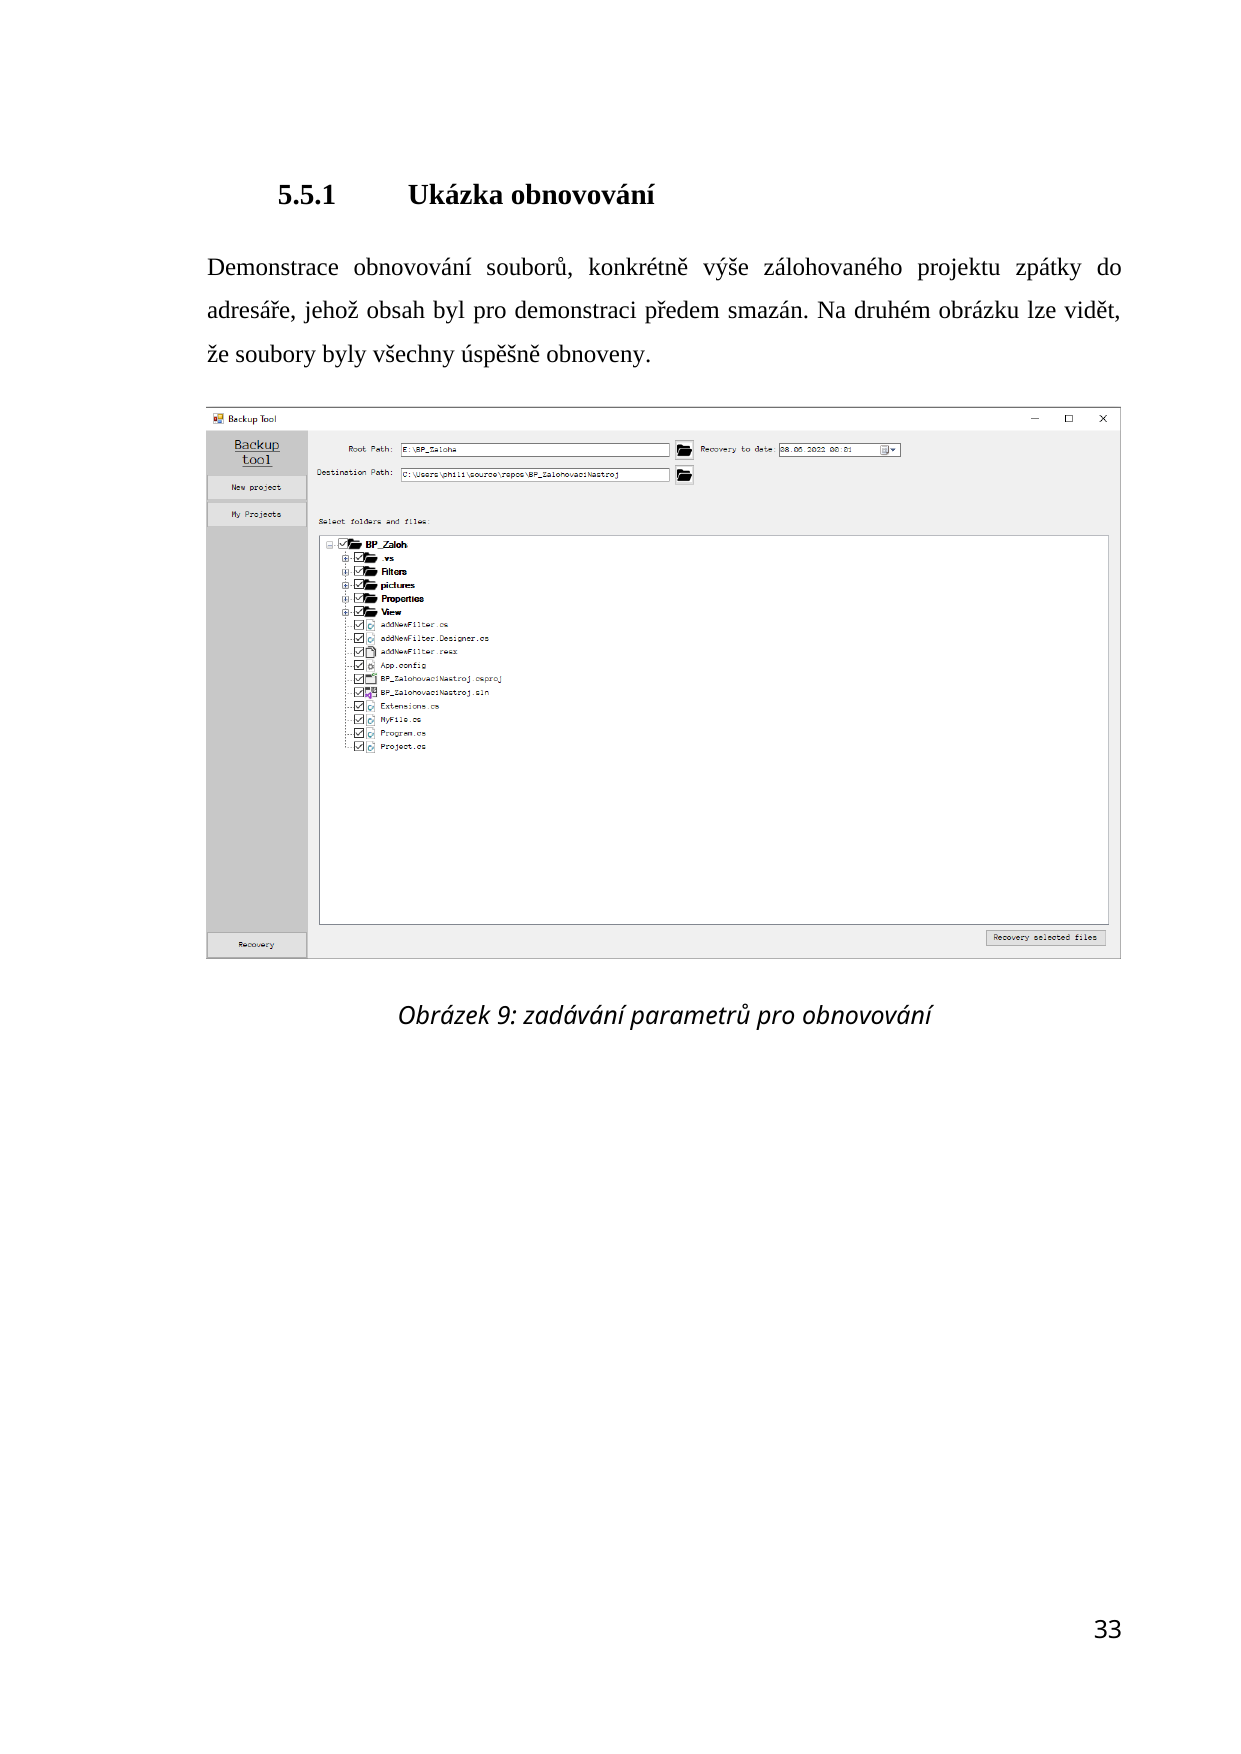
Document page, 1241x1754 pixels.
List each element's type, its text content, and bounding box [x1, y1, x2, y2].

text Demonstrace obnovování souborů, konkrétně výše zálohovaného projektu zpátky do adresáře, jehož obsah byl pro demonstraci předem smazán. Na druhém obrázku lze vidět, že soubory byly všechny úspěšně obnoveny. [207, 252, 1122, 367]
text Ukázka obnovování [278, 177, 1122, 211]
text Obrázek 9: zadávání parametrů pro obnovování [207, 998, 1122, 1032]
picture [206, 406, 1121, 959]
